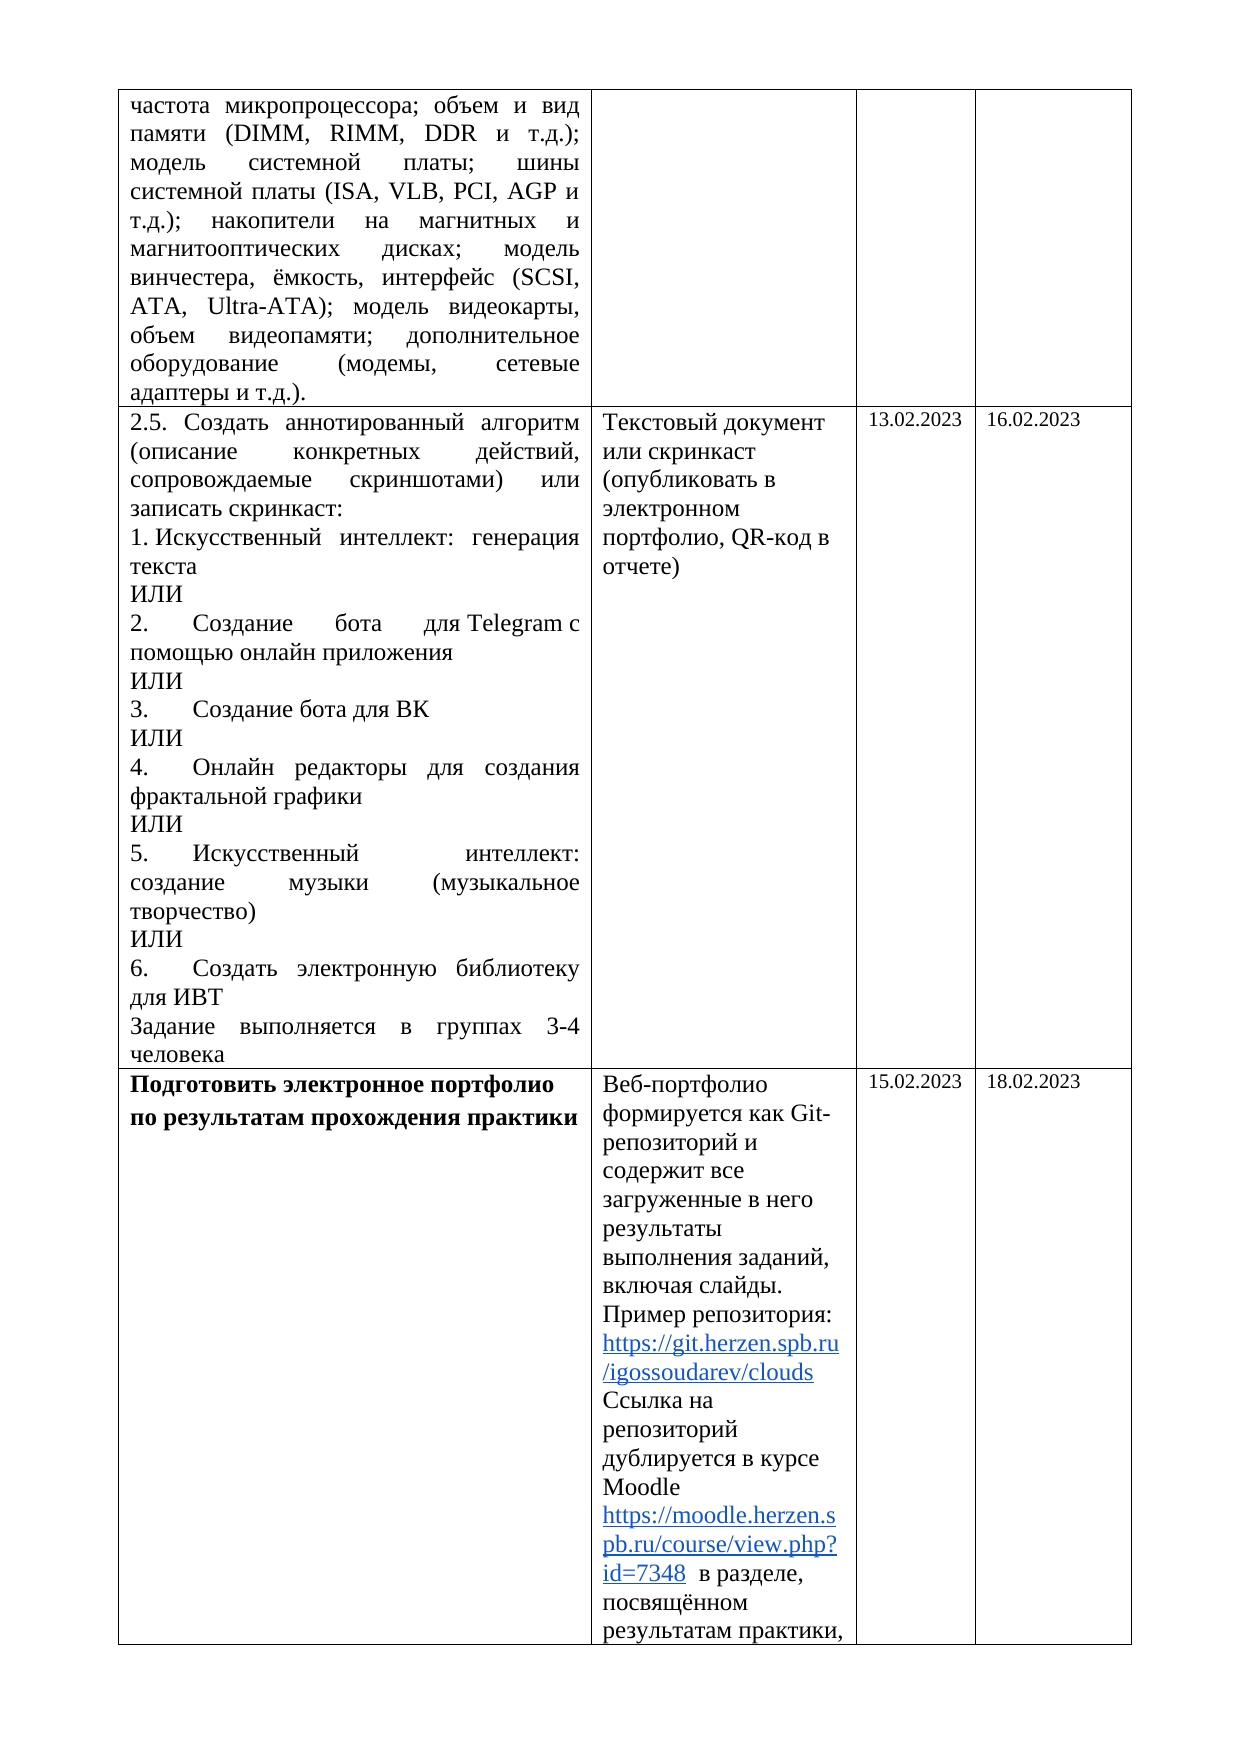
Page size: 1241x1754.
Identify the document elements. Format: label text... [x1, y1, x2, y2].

table_cell 16.02.2023 [976, 407, 1131, 1068]
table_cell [119, 1069, 591, 1644]
table_cell 18.02.2023 [976, 1069, 1131, 1644]
table_cell 15.02.2023 [857, 1069, 975, 1644]
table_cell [592, 1069, 856, 1644]
table_cell 2.5. Создать аннотированный алгоритм (описание конкретных действий, сопровождаемые скриншотами) или записать скринкаст: 1. Искусственный интеллект: генерация текста ИЛИ 2. Создание бота для Telegram с помощью онлайн приложения ИЛИ 3. Создание бота для ВК ИЛИ 4. Онлайн редакторы для создания фрактальной графики ИЛИ 5. Искусственный интеллект: создание музыки (музыкальное творчество) ИЛИ 6. Создать электронную библиотеку для ИВТ Задание выполняется в группах 3-4 человека [119, 407, 591, 1068]
table_cell 13.02.2023 [857, 407, 975, 1068]
table_cell Текстовый документ или скринкаст (опубликовать в электронном портфолио, QR-код в отчете) [592, 407, 856, 1068]
